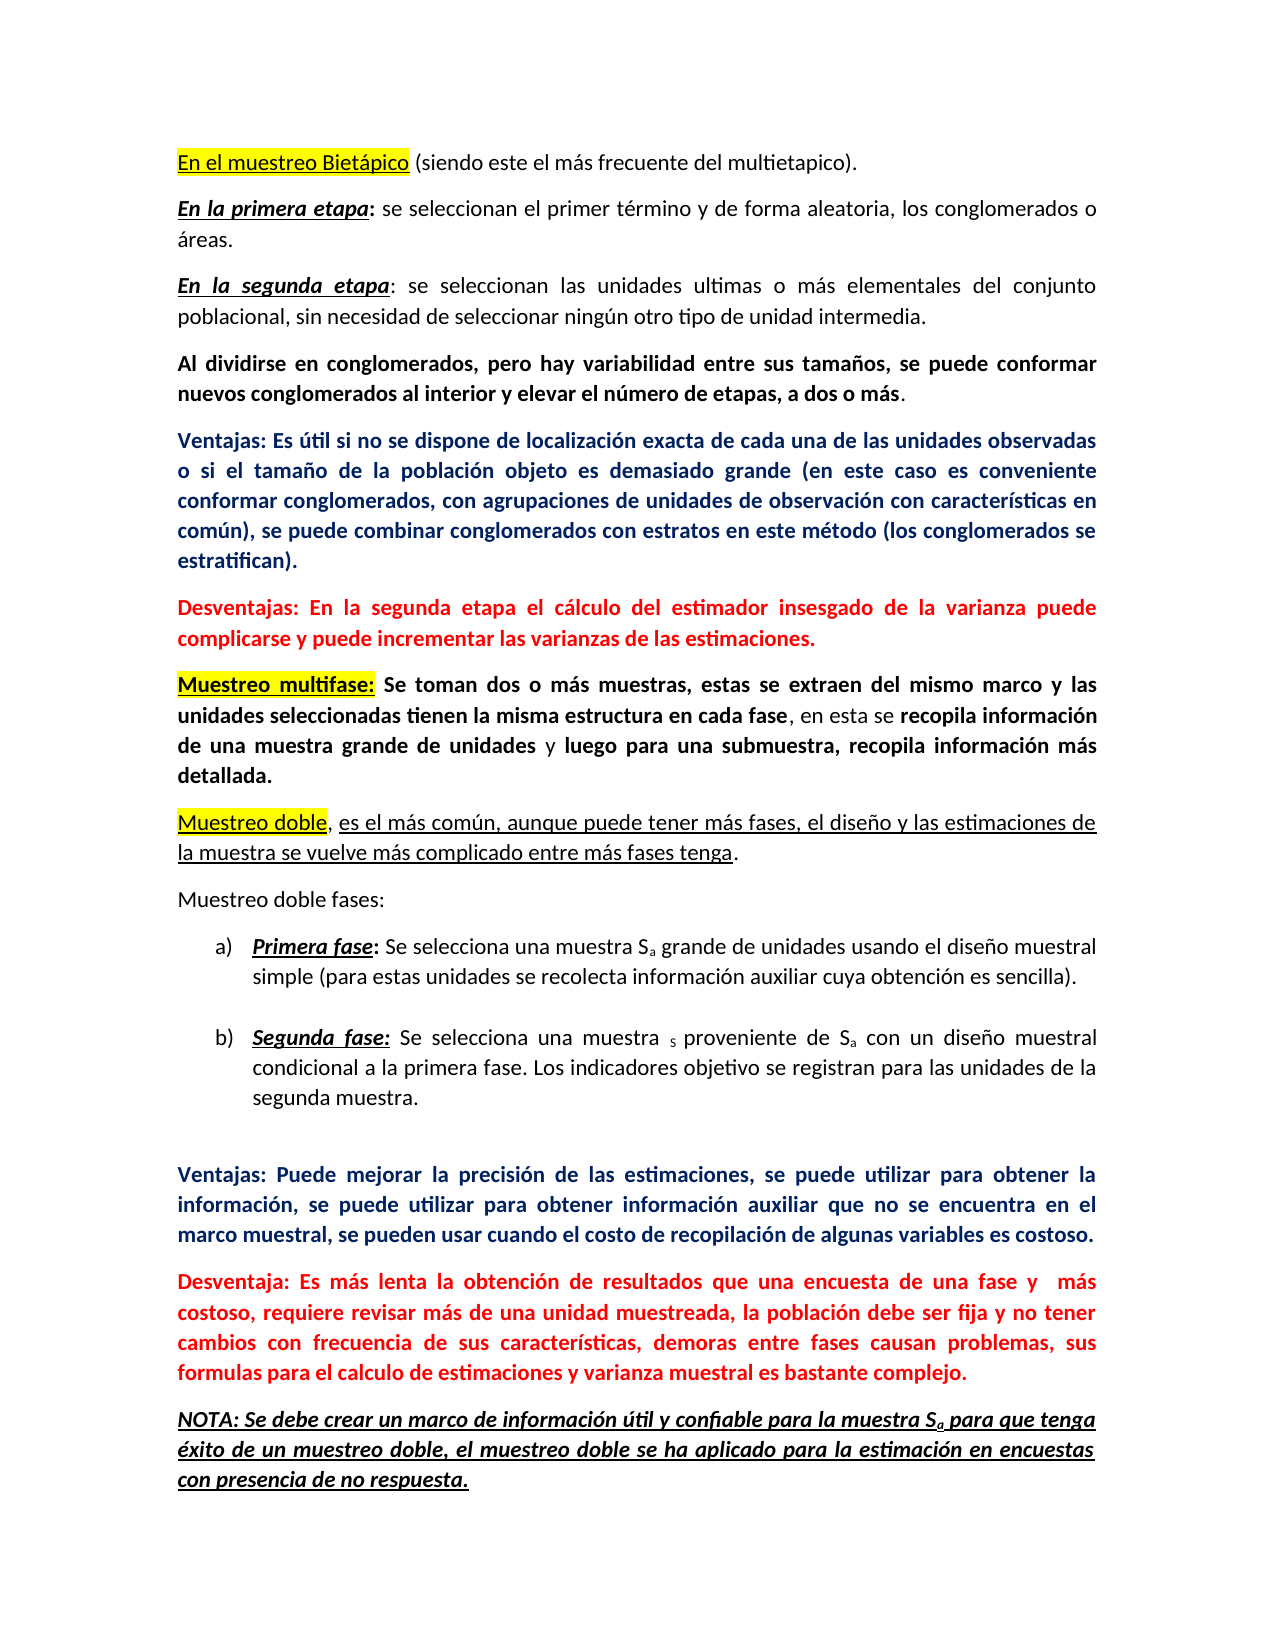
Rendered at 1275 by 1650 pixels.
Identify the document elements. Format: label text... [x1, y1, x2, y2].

text Muestreo doble fases: [177, 885, 1098, 913]
text Muestreo multifase: Se toman dos o más muestras, estas se extraen del mismo marco y las unidades seleccionadas tienen la misma estructura en cada fase, en esta se recopila información de una muestra grande de unidades y luego para una submuestra, recopila información más detallada. [177, 671, 1098, 789]
text NOTA: Se debe crear un marco de información útil y confiable para la muestra Sa para que tenga éxito de un muestreo doble, el muestreo doble se ha aplicado para la estimación en encuestas con presencia de no respuesta. [177, 1405, 1098, 1493]
text En la primera etapa: se seleccionan el primer término y de forma aleatoria, los conglomerados o áreas. [177, 194, 1098, 253]
text Ventajas: Es útil si no se dispone de localización exacta de cada una de las unidades observadas o si el tamaño de la población objeto es demasiado grande (en este caso es conveniente conformar conglomerados, con agrupaciones de unidades de observación con características en común), se puede combinar conglomerados con estratos en este método (los conglomerados se estratifican). [177, 426, 1098, 574]
list Primera fase: Se selecciona una muestra Sa grande de unidades usando el diseño muestral simple (para estas unidades se recolecta información auxiliar cuya obtención es sencilla). [215, 932, 1098, 990]
text En el muestreo Bietápico (siendo este el más frecuente del multietapico). [409, 148, 1098, 176]
text Muestreo doble, es el más común, aunque puede tener más fases, el diseño y las estimaciones de la muestra se vuelve más complicado entre más fases tenga. [177, 808, 1098, 866]
text Al dividirse en conglomerados, pero hay variabilidad entre sus tamaños, se puede conformar nuevos conglomerados al interior y elevar el número de etapas, a dos o más. [177, 349, 1098, 407]
text En la segunda etapa: se seleccionan las unidades ultimas o más elementales del conjunto poblacional, sin necesidad de seleccionar ningún otro tipo de unidad intermedia. [177, 272, 1098, 330]
text Desventaja: Es más lenta la obtención de resultados que una encuesta de una fase y más costoso, requiere revisar más de una unidad muestreada, la población debe ser fija y no tener cambios con frecuencia de sus características, demoras entre fases causan problemas, sus formulas para el calculo de estimaciones y varianza muestral es bastante complejo. [177, 1267, 1098, 1386]
text Desventajas: En la segunda etapa el cálculo del estimador insesgado de la varianza puede complicarse y puede incrementar las varianzas de las estimaciones. [177, 593, 1098, 652]
list Segunda fase: Se selecciona una muestra S proveniente de Sa con un diseño muestral condicional a la primera fase. Los indicadores objetivo se registran para las unidades de la segunda muestra. [215, 1023, 1098, 1111]
text Ventajas: Puede mejorar la precisión de las estimaciones, se puede utilizar para obtener la información, se puede utilizar para obtener información auxiliar que no se encuentra en el marco muestral, se pueden usar cuando el costo de recopilación de algunas variables es costoso. [177, 1160, 1098, 1248]
